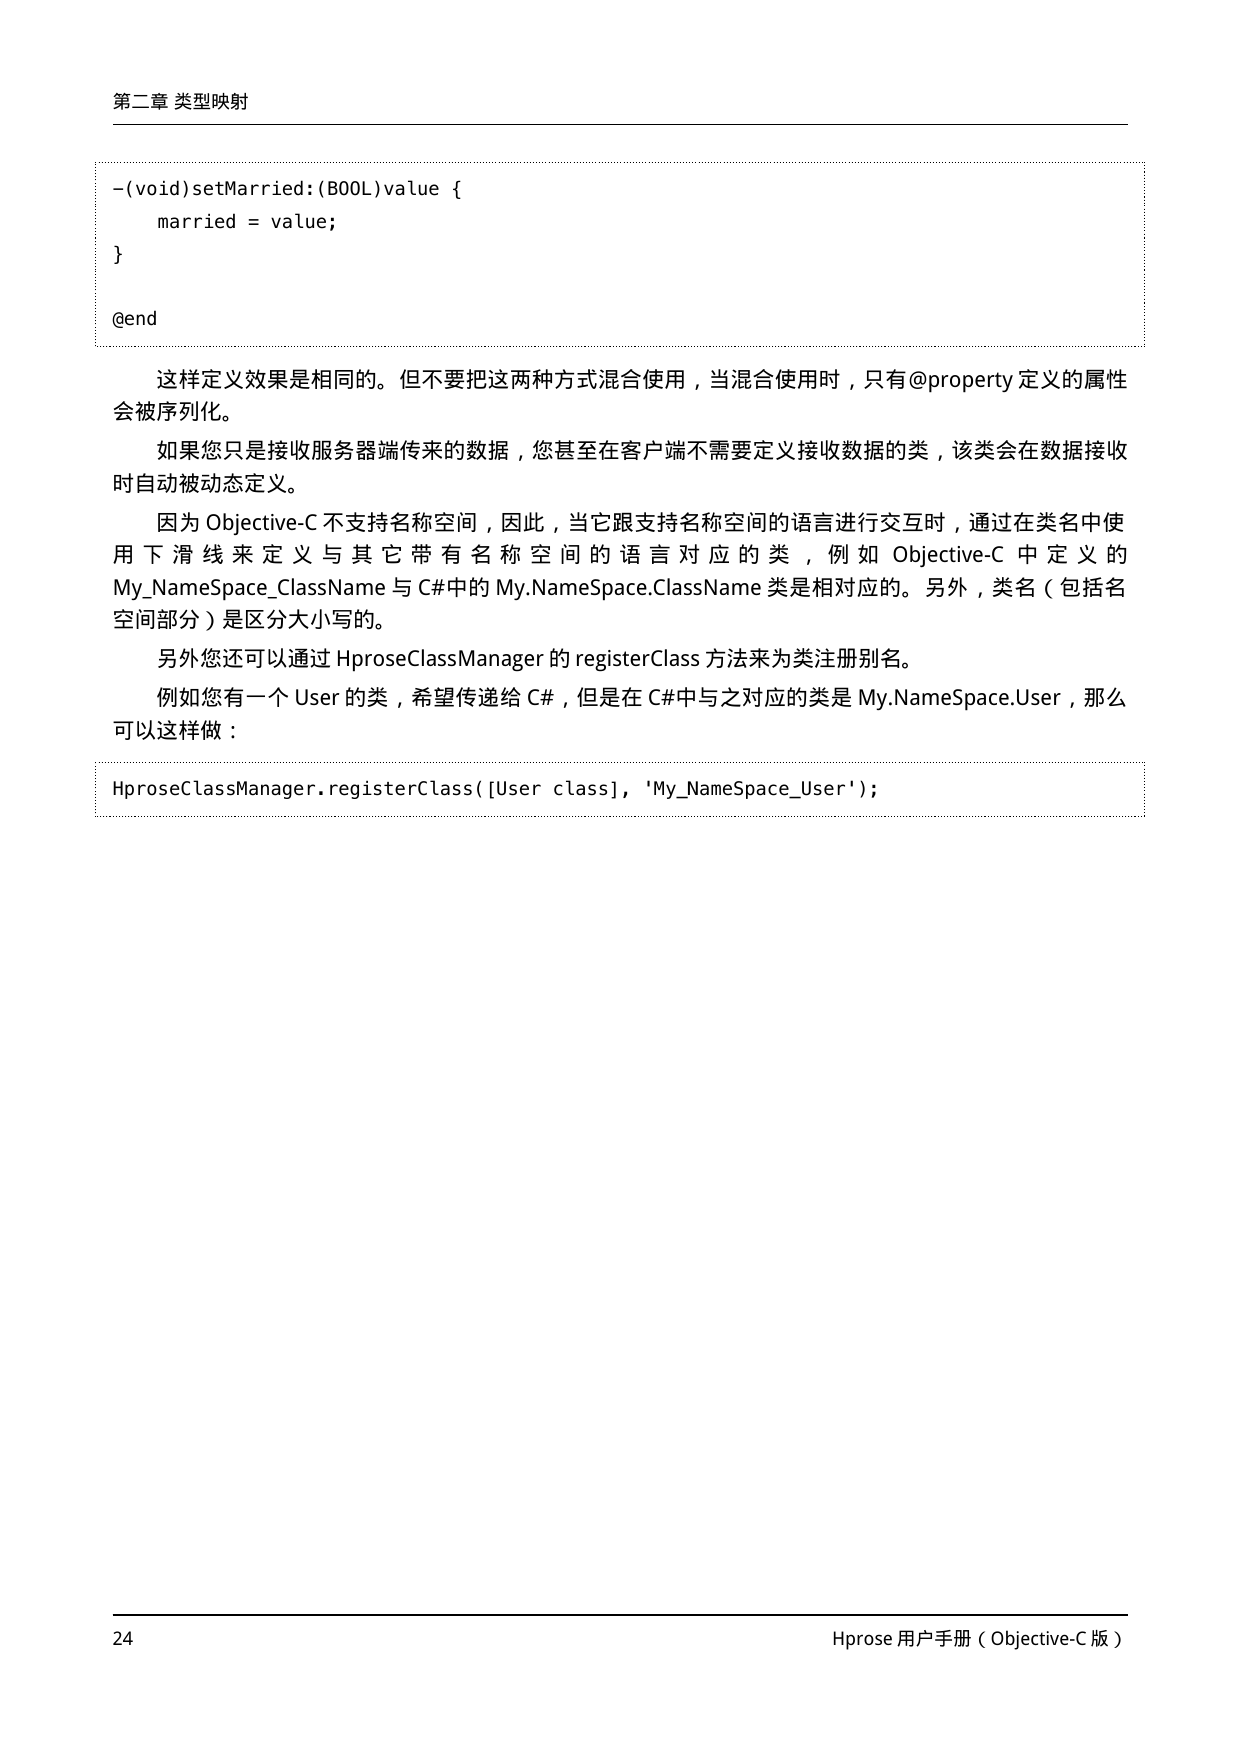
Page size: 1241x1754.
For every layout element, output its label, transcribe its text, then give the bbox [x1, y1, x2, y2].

text 如果您只是接收服务器端传来的数据，您甚至在客户端不需要定义接收数据的类，该类会在数据接收时自动被动态定义。 [112, 434, 1128, 499]
text 例如您有一个User的类，希望传递给C#，但是在C#中与之对应的类是My.NameSpace.User，那么可以这样做： [112, 681, 1128, 746]
text 这样定义效果是相同的。但不要把这两种方式混合使用，当混合使用时，只有@property定义的属性会被序列化。 [112, 363, 1128, 428]
text 另外您还可以通过HproseClassManager的registerClass方法来为类注册别名。 [112, 642, 1128, 674]
text } [112, 238, 1128, 270]
text -(void)setMarried:(BOOL)value { [95, 162, 1145, 205]
text @end [95, 292, 1145, 346]
text HproseClassManager.registerClass([User class], 'My_NameSpace_User'); [95, 762, 1145, 817]
text 因为Objective-C不支持名称空间，因此，当它跟支持名称空间的语言进行交互时，通过在类名中使用下滑线来定义与其它带有名称空间的语言对应的类，例如Objective-C中定义的My_NameSpace_ClassName与C#中的My.NameSpace.ClassName类是相对应的。另外，类名（包括名空间部分）是区分大小写的。 [112, 506, 1128, 636]
text married = value; [112, 205, 1128, 238]
